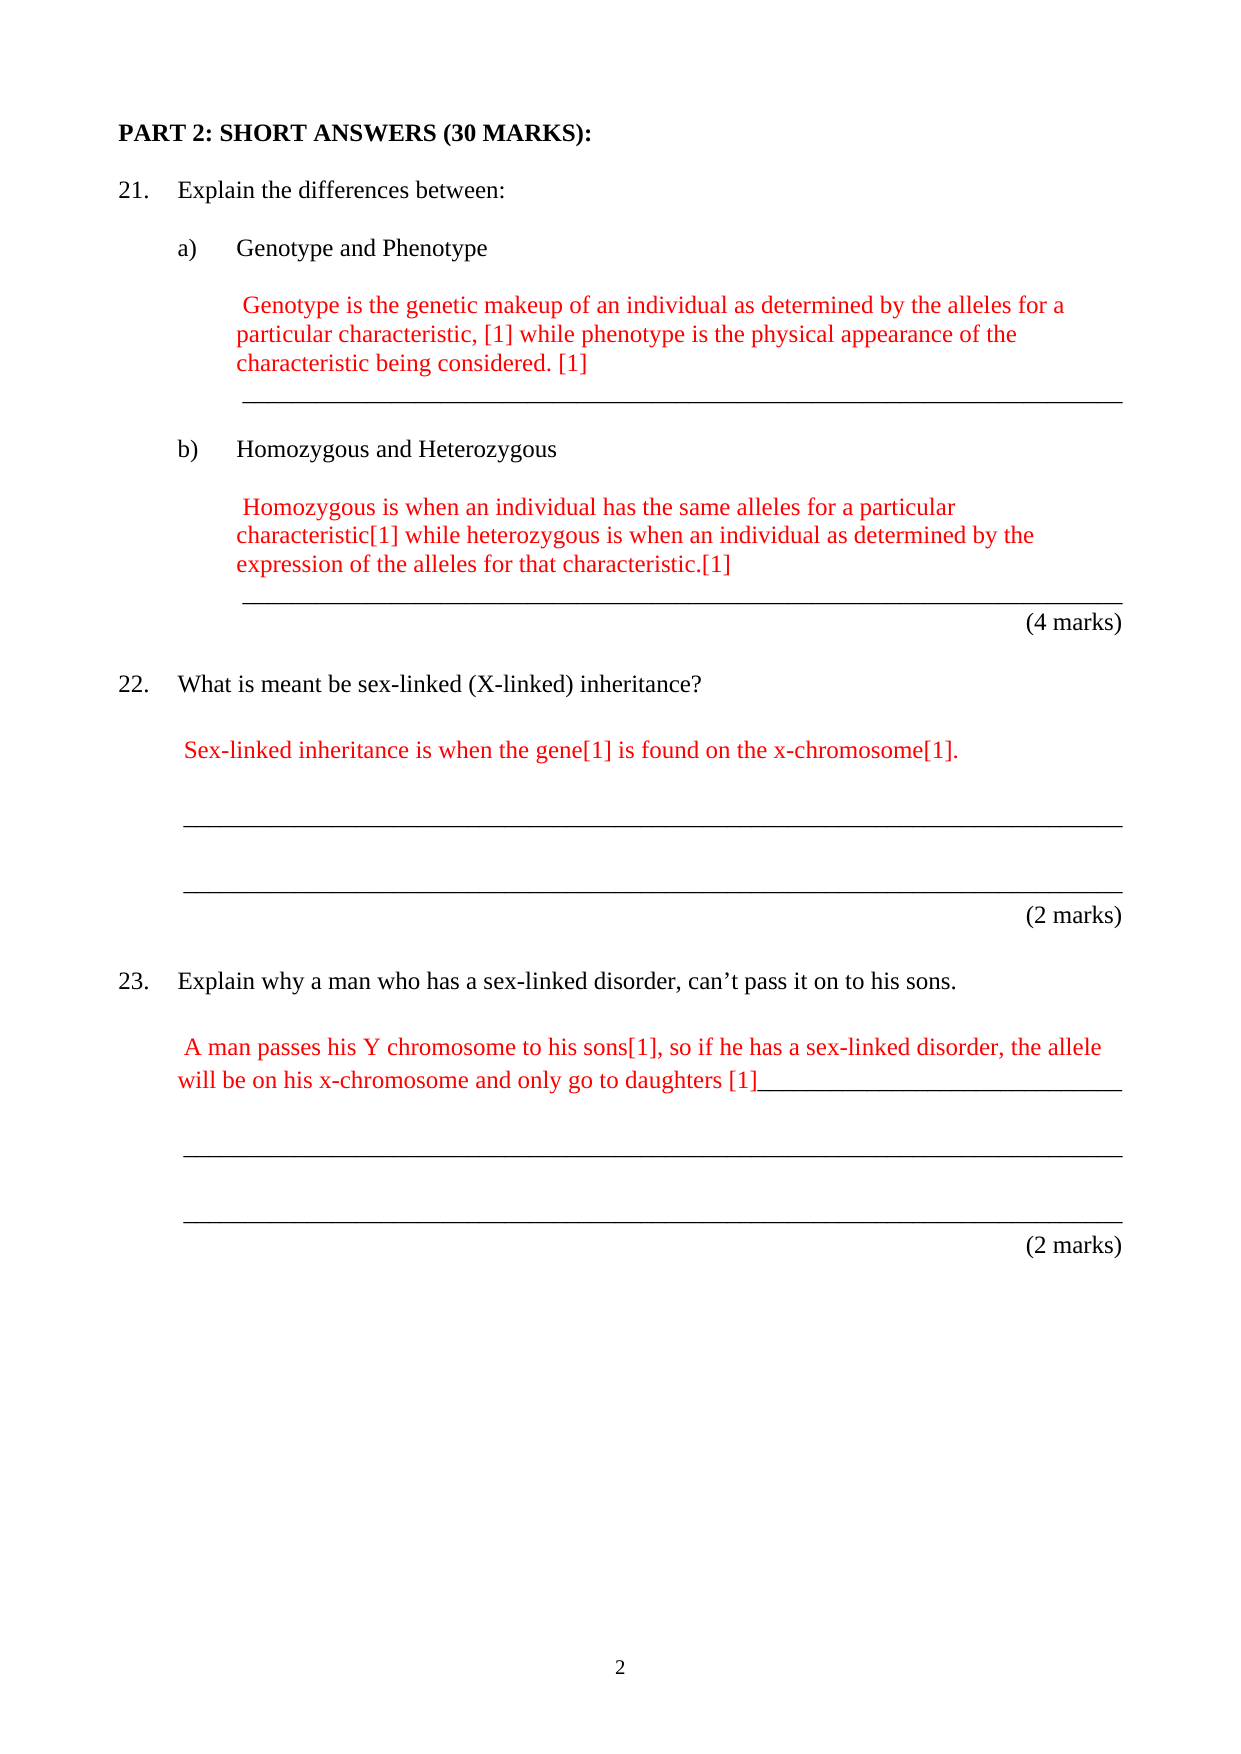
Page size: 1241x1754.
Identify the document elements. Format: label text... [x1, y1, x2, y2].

list (2 marks) [118, 900, 1122, 928]
text (4 marks) [118, 607, 1122, 636]
list (2 marks) [118, 1230, 1122, 1259]
list Homozygous and Heterozygous Homozygous is when an individual has the same alleles for a particular characteristic[1] while heterozygous is when an individual as determined by the expression of the alleles for that characteristic.[1] [177, 434, 1122, 607]
text PART 2: SHORT ANSWERS (30 MARKS): [118, 118, 1122, 147]
list Explain the differences between: [118, 176, 1122, 233]
list Genotype and Phenotype Genotype is the genetic makeup of an individual as determined by the alleles for a particular characteristic, [1] while phenotype is the physical appearance of the characteristic being considered. [1] [177, 233, 1122, 434]
list What is meant be sex-linked (X-linked) inheritance? Sex-linked inheritance is when the gene[1] is found on the x-chromosome[1]. [118, 669, 1122, 896]
list Explain why a man who has a sex-linked disorder, can’t pass it on to his sons. A man passes his Y chromosome to his sons[1], so if he has a sex-linked disorder, the allele will be on his x-chromosome and only go to daughters [1] [118, 966, 1122, 1226]
